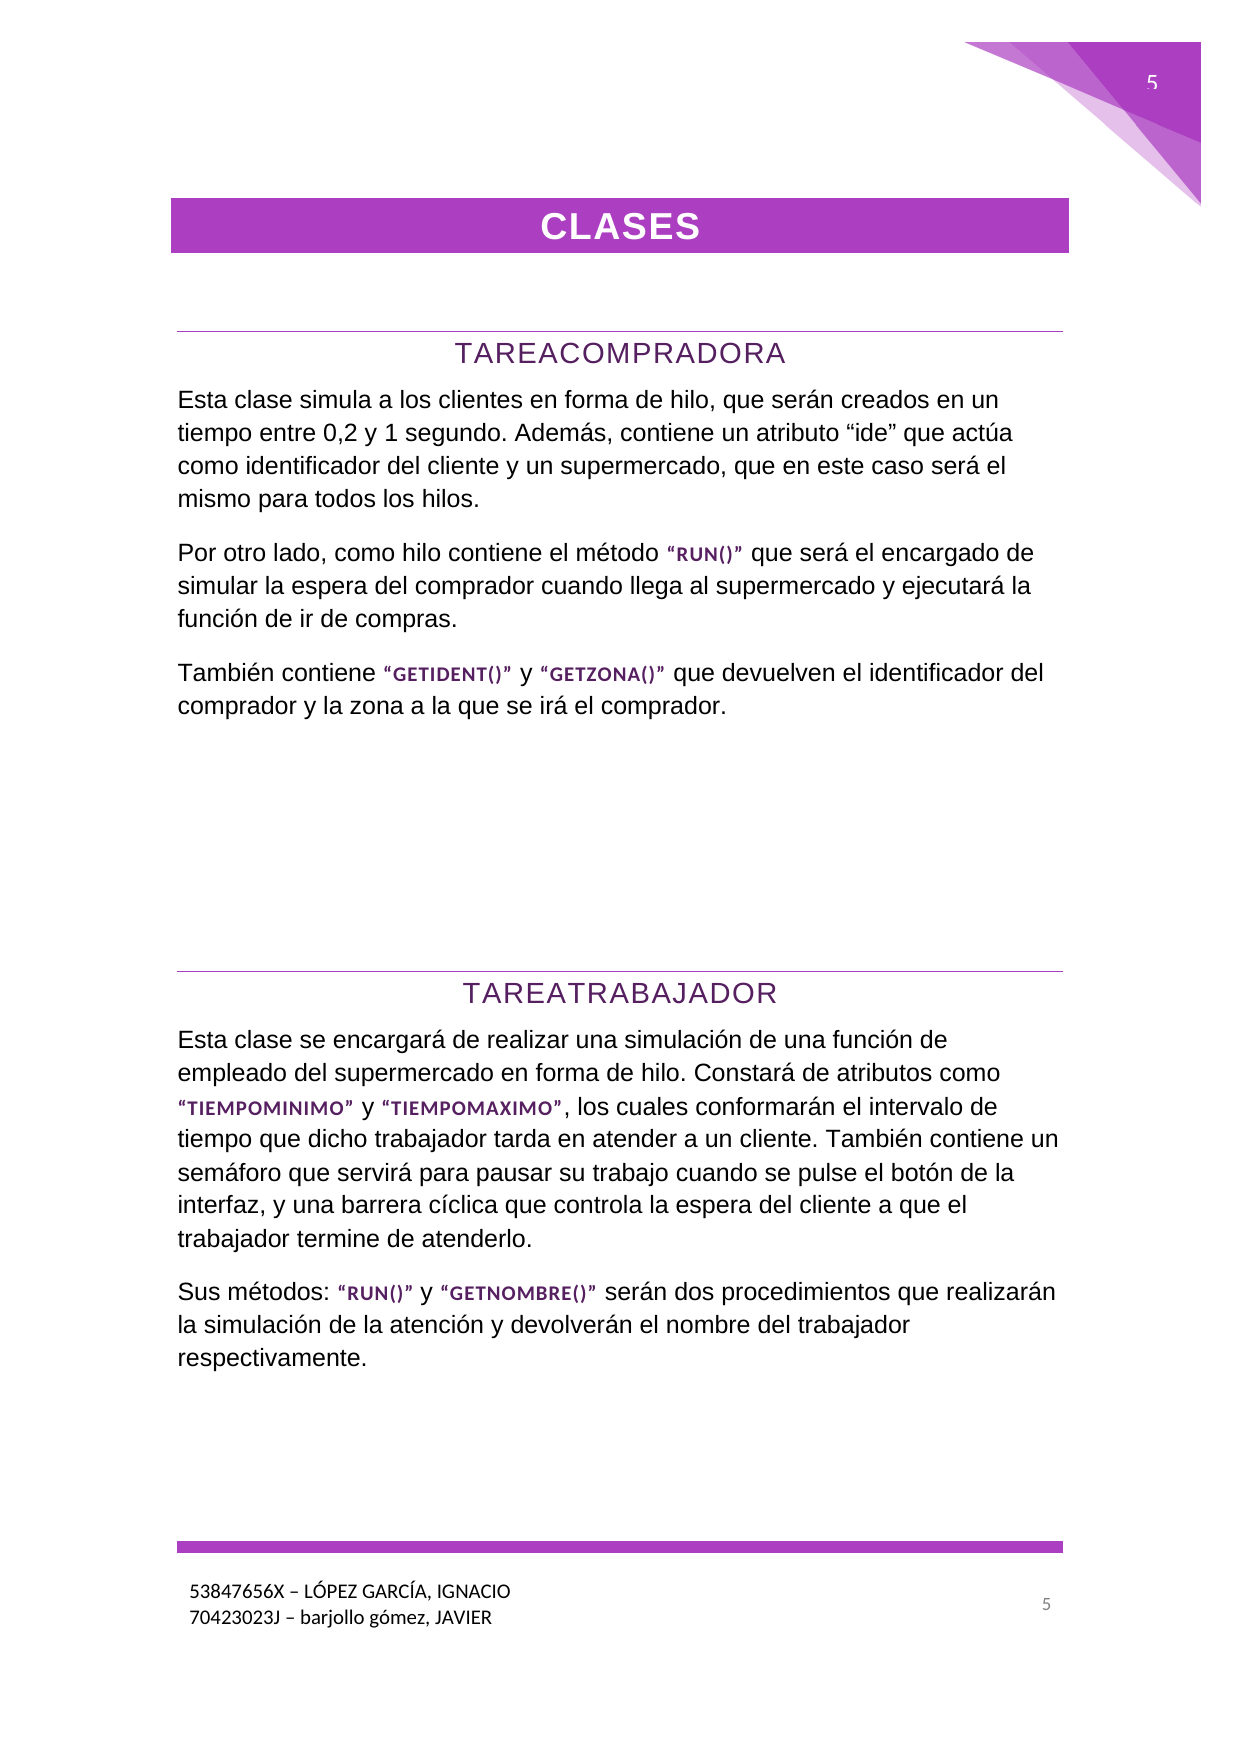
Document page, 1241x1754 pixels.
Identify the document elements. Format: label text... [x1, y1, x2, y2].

subtitle clases [177, 204, 1063, 247]
text Sus métodos: “run()” y “getNombre()” serán dos procedimientos que realizarán la simulación de la atención y devolverán el nombre del trabajador respectivamente. [177, 1277, 1063, 1372]
text Por otro lado, como hilo contiene el método “run()” que será el encargado de simular la espera del comprador cuando llega al supermercado y ejecutará la función de ir de compras. [177, 538, 1063, 633]
text También contiene “getIdent()” y “getZona()” que devuelven el identificador del comprador y la zona a la que se irá el comprador. [177, 658, 1063, 720]
subtitle TareaTrabajador [177, 972, 1063, 1010]
text Esta clase se encargará de realizar una simulación de una función de empleado del supermercado en forma de hilo. Constará de atributos como “tiempominimo” y “tiempomaximo”, los cuales conformarán el intervalo de tiempo que dicho trabajador tarda en atender a un cliente. También contiene un semáforo que servirá para pausar su trabajo cuando se pulse el botón de la interfaz, y una barrera cíclica que controla la espera del cliente a que el trabajador termine de atenderlo. [177, 1025, 1063, 1252]
subtitle TareaCompradora [177, 332, 1063, 370]
text Esta clase simula a los clientes en forma de hilo, que serán creados en un tiempo entre 0,2 y 1 segundo. Además, contiene un atributo “ide” que actúa como identificador del cliente y un supermercado, que en este caso será el mismo para todos los hilos. [177, 385, 1063, 513]
picture [963, 42, 1201, 207]
